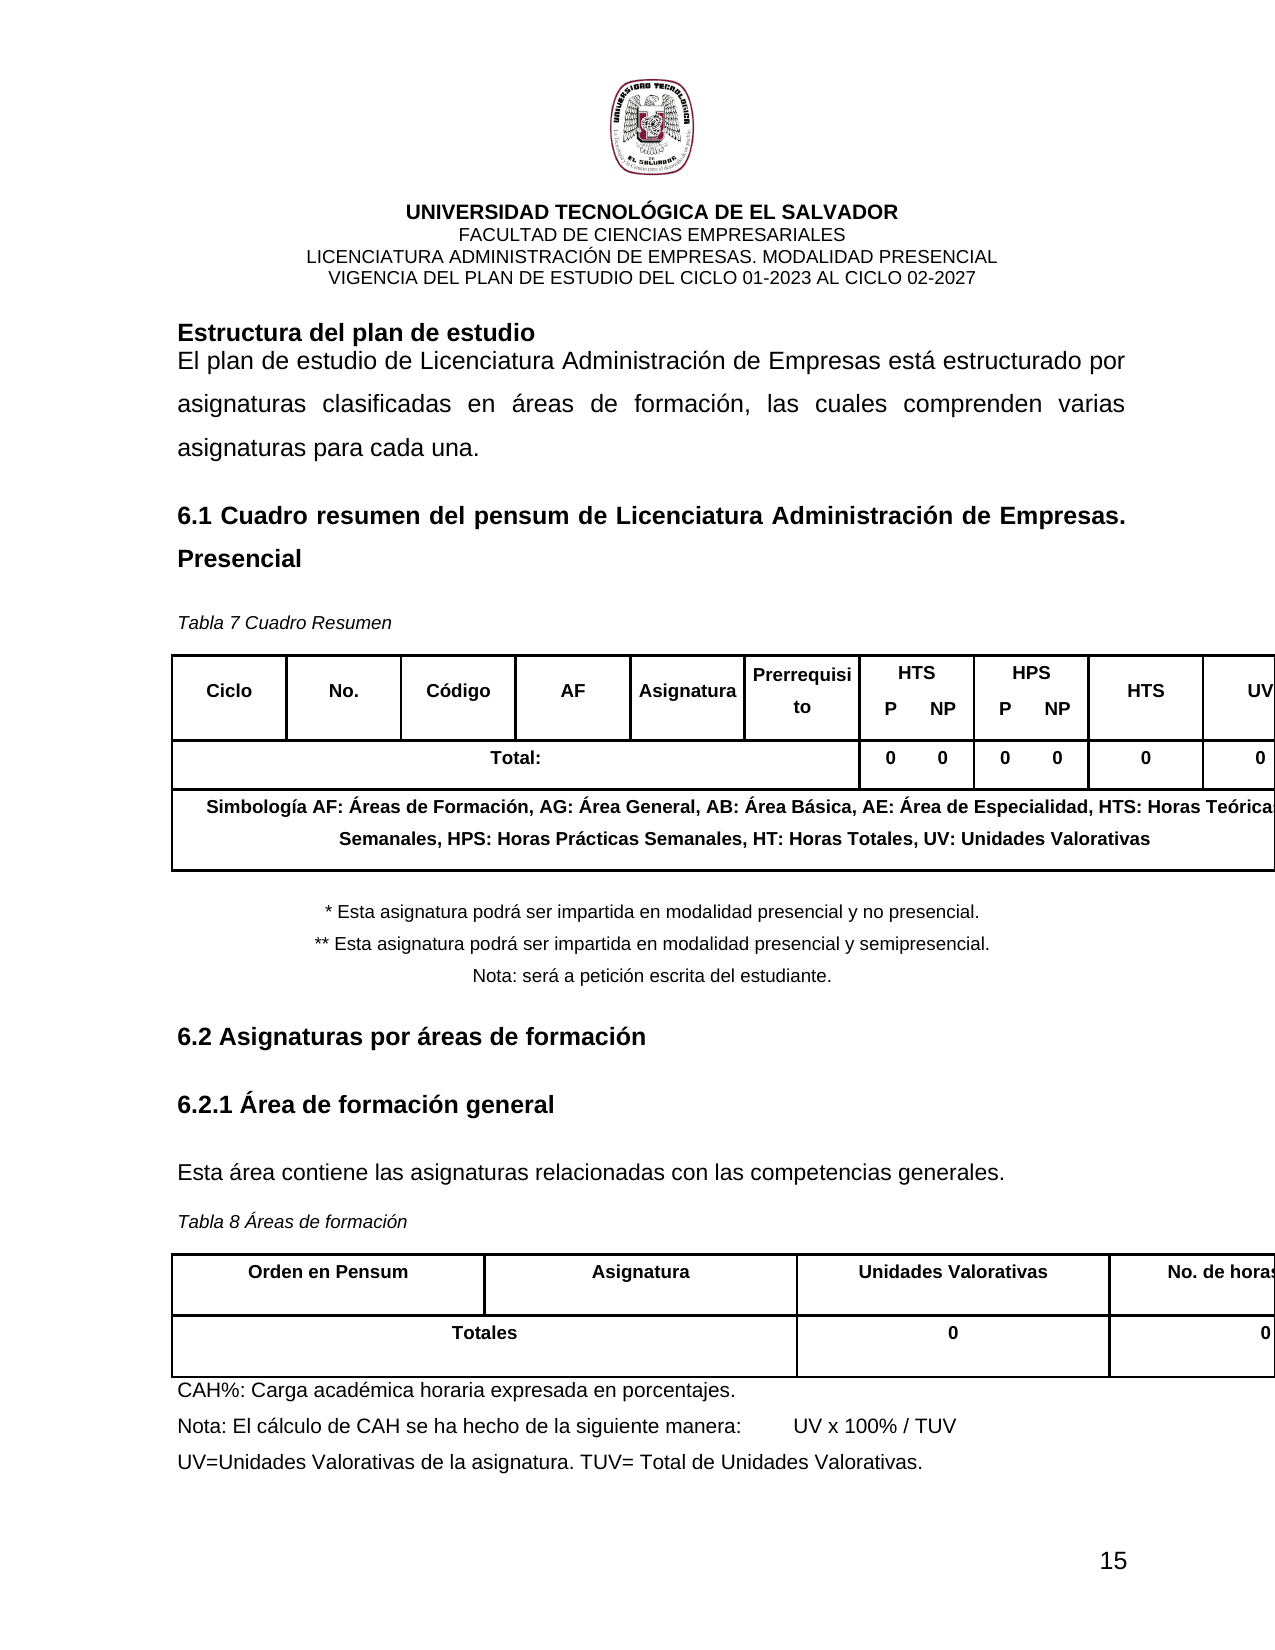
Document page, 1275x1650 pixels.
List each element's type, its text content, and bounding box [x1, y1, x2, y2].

text El plan de estudio de Licenciatura Administración de Empresas está estructurado por asignaturas clasificadas en áreas de formación, las cuales comprenden varias asignaturas para cada una. [177, 346, 1127, 461]
table_cell 0 [1204, 742, 1274, 788]
table_header Unidades Valorativas [798, 1256, 1108, 1314]
table_header Ciclo [173, 657, 285, 739]
picture [600, 74, 705, 180]
table_header [861, 657, 973, 739]
table_cell [975, 742, 1087, 788]
text Nota: será a petición escrita del estudiante. [177, 965, 1127, 987]
table_cell 0 [1111, 1317, 1274, 1376]
table_cell Total: [173, 742, 858, 788]
table_cell Totales [173, 1317, 796, 1376]
table_cell [861, 742, 973, 788]
text Nota: El cálculo de CAH se ha hecho de la siguiente manera: UV x 100% / TUV UV=Unidades Valorativas de la asignatura. TUV= Total de Unidades Valorativas. [177, 1414, 1127, 1474]
table_cell 0 [1090, 742, 1202, 788]
text Tabla 7 Cuadro Resumen [177, 612, 1127, 633]
table_header UV [1204, 657, 1274, 739]
subtitle 6.2.1 Área de formación general [177, 1091, 1127, 1119]
text CAH%: Carga académica horaria expresada en porcentajes. [177, 1378, 1127, 1402]
table_header No. [288, 657, 400, 739]
text ** Esta asignatura podrá ser impartida en modalidad presencial y semipresencial. [177, 933, 1127, 954]
text Esta área contiene las asignaturas relacionadas con las competencias generales. [177, 1159, 1127, 1185]
table_header HTS [1090, 657, 1202, 739]
table_header Prerrequisito [746, 657, 858, 739]
table_header No. de horas por ciclo [1111, 1256, 1274, 1314]
table_cell 0 [798, 1317, 1108, 1376]
table_header AF [517, 657, 629, 739]
subtitle 6.2 Asignaturas por áreas de formación [177, 1022, 1127, 1051]
table_header [975, 657, 1087, 739]
text Tabla 8 Áreas de formación [177, 1211, 1127, 1232]
text * Esta asignatura podrá ser impartida en modalidad presencial y no presencial. [177, 901, 1127, 922]
table_header Código [402, 657, 514, 739]
table_header Asignatura [632, 657, 743, 739]
text Estructura del plan de estudio [177, 317, 1127, 346]
table_header Orden en Pensum [173, 1256, 483, 1314]
table_cell Simbología AF: Áreas de Formación, AG: Área General, AB: Área Básica, AE: Área de Especialidad, HTS: Horas Teóricas Semanales, HPS: Horas Prácticas Semanales, HT: Horas Totales, UV: Unidades Valorativas [173, 791, 1274, 869]
subtitle 6.1 Cuadro resumen del pensum de Licenciatura Administración de Empresas. Presencial [177, 501, 1127, 572]
table_header Asignatura [486, 1256, 796, 1314]
